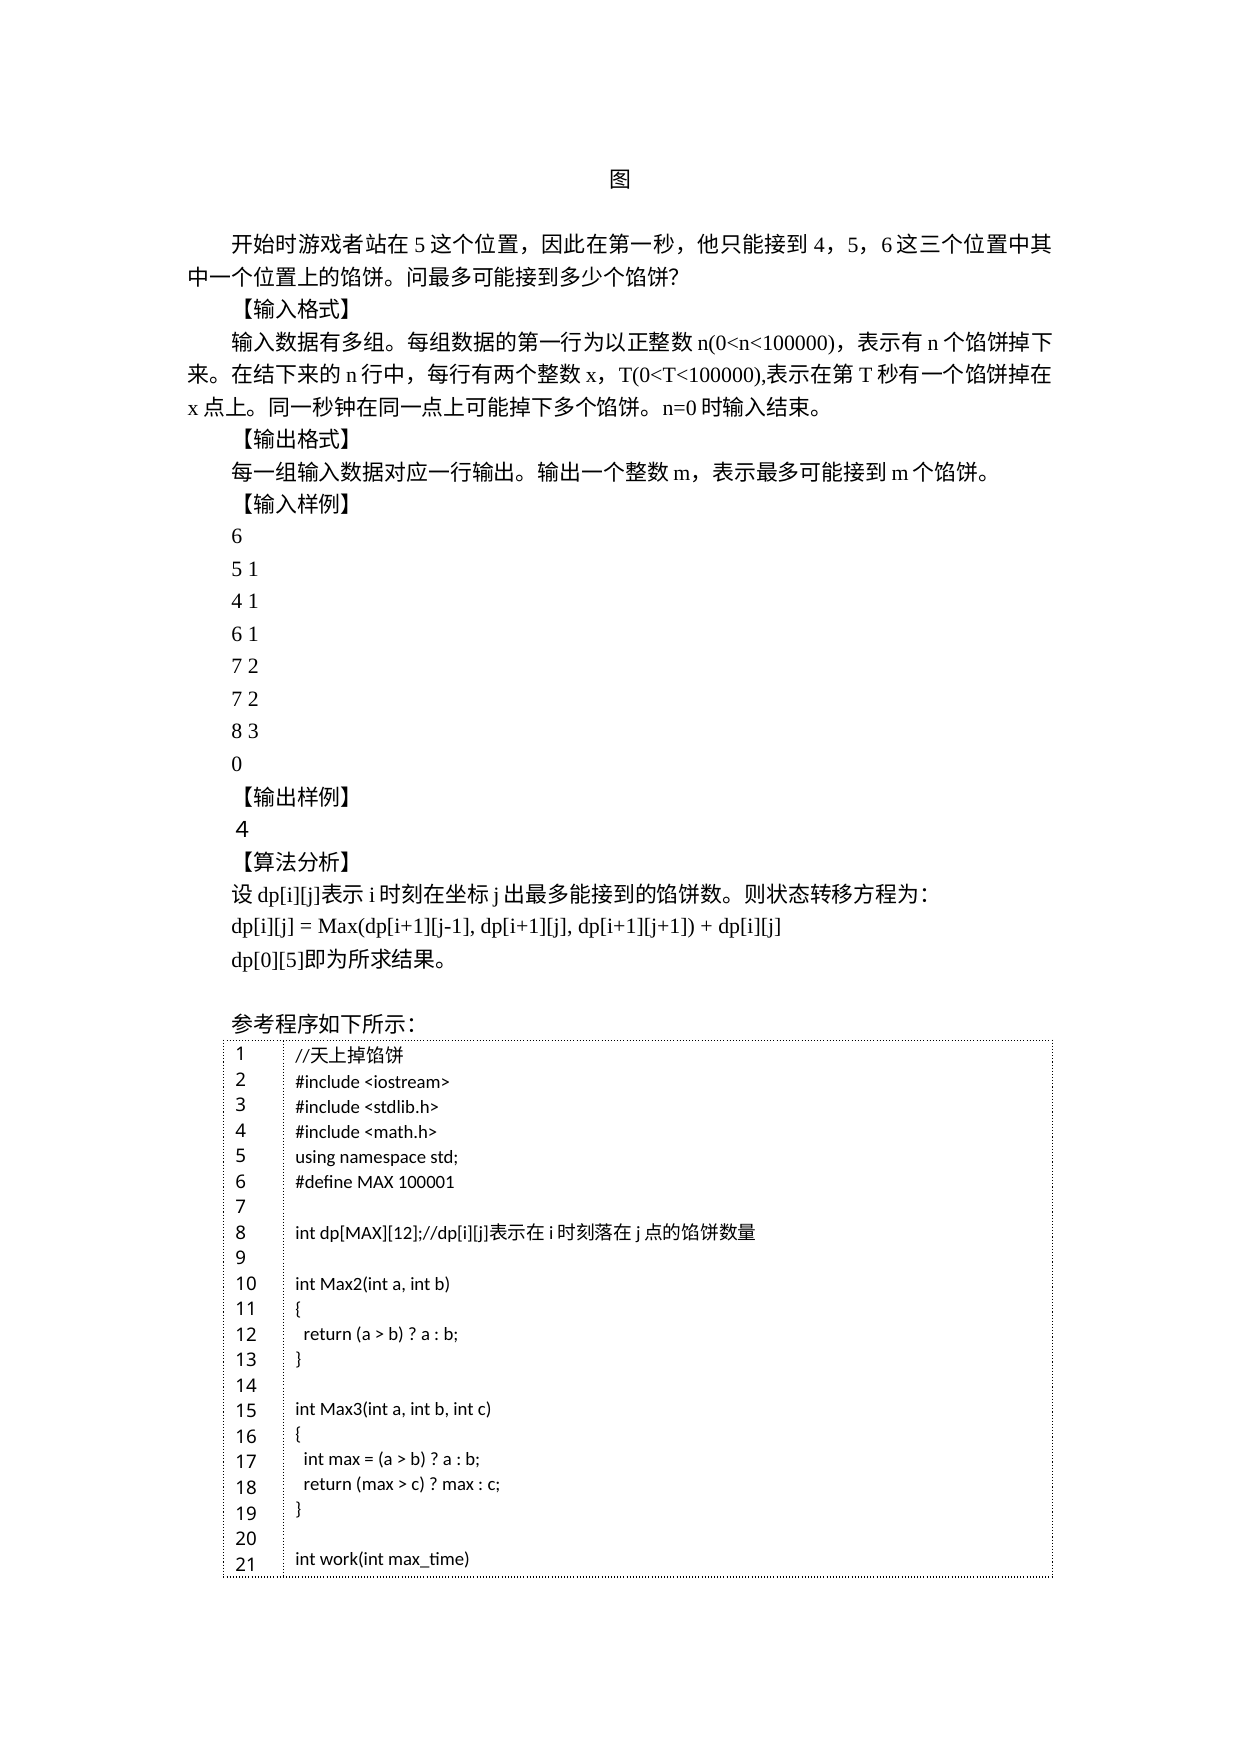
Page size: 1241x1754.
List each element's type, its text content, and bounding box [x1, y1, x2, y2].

text 开始时游戏者站在5这个位置，因此在第一秒，他只能接到4，5，6这三个位置中其中一个位置上的馅饼。问最多可能接到多少个馅饼？ [187, 227, 1053, 292]
text 6 1 [187, 617, 1053, 649]
text 8 3 [187, 714, 1053, 747]
text dp[0][5]即为所求结果。 [187, 942, 1053, 974]
text 【输出格式】 [187, 422, 1053, 454]
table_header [224, 1040, 284, 1576]
text ４ [187, 812, 1053, 844]
text 5 1 [187, 552, 1053, 584]
text 参考程序如下所示： [187, 1007, 1053, 1039]
text 7 2 [187, 649, 1053, 682]
text 0 [187, 747, 1053, 779]
text 【算法分析】 [187, 844, 1053, 877]
text 设dp[i][j]表示i时刻在坐标j出最多能接到的馅饼数。则状态转移方程为： [187, 877, 1053, 909]
text 输入数据有多组。每组数据的第一行为以正整数n(0<n<100000)，表示有n个馅饼掉下来。在结下来的n行中，每行有两个整数x，T(0<T<100000),表示在第T秒有一个馅饼掉在x点上。同一秒钟在同一点上可能掉下多个馅饼。n=0时输入结束。 [187, 324, 1053, 422]
text 【输出样例】 [187, 779, 1053, 812]
text 【输入格式】 [187, 292, 1053, 324]
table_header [284, 1040, 1053, 1576]
text 【输入样例】 [187, 487, 1053, 519]
text 6 [187, 519, 1053, 552]
text dp[i][j] = Max(dp[i+1][j-1], dp[i+1][j], dp[i+1][j+1]) + dp[i][j] [187, 909, 1053, 942]
text 4 1 [187, 584, 1053, 617]
text 图 [187, 162, 1053, 194]
text 7 2 [187, 682, 1053, 714]
text 每一组输入数据对应一行输出。输出一个整数m，表示最多可能接到m个馅饼。 [187, 454, 1053, 487]
